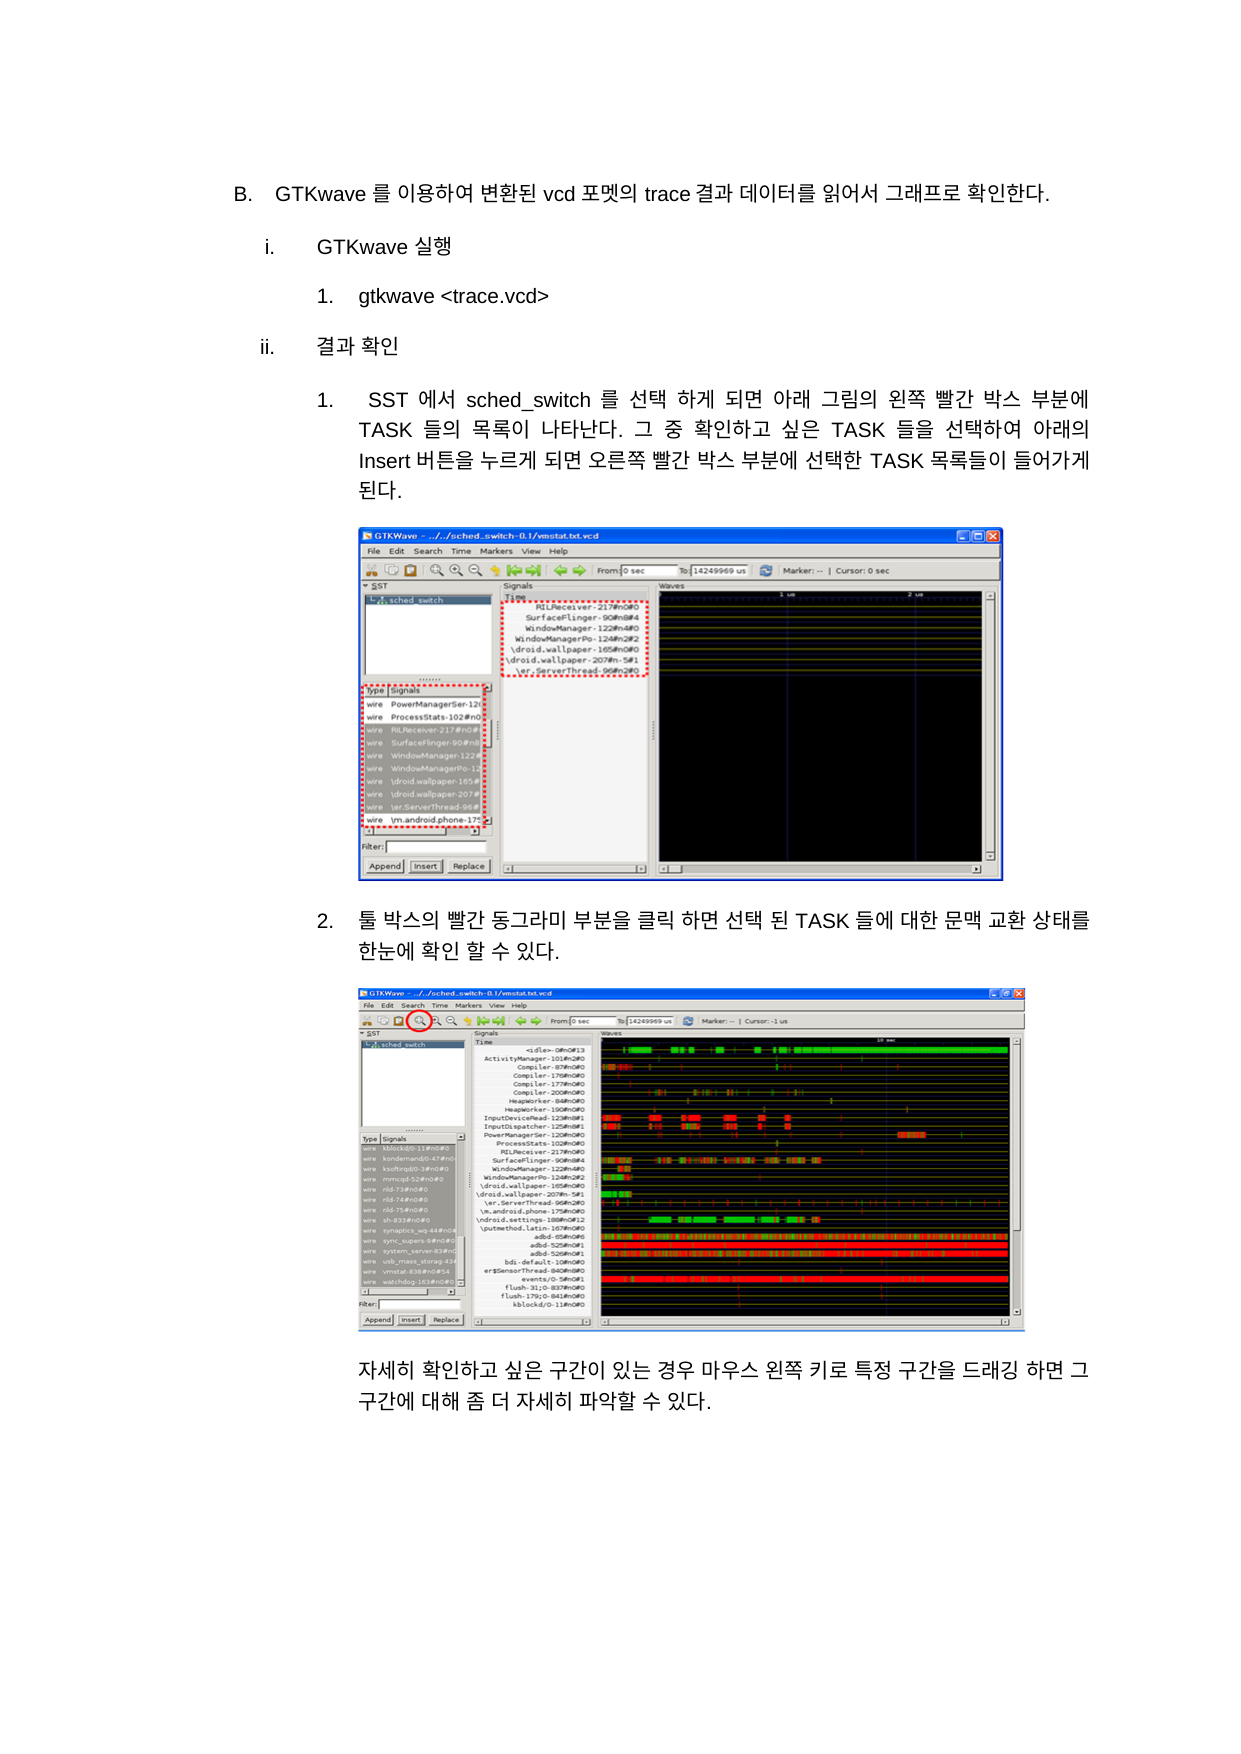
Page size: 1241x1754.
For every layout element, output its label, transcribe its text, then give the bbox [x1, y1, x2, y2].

list 툴 박스의 빨간 동그라미 부분을 클릭 하면 선택 된 TASK 들에 대한 문맥 교환 상태를 한눈에 확인 할 수 있다. [317, 905, 1090, 965]
list 결과 확인 [275, 330, 1090, 361]
list GTKwave 실행 [275, 230, 1090, 261]
picture [358, 527, 1004, 882]
list GTKwave 를 이용하여 변환된 vcd 포멧의 trace결과 데이터를 읽어서 그래프로 확인한다. [233, 177, 1090, 207]
list SST 에서 sched_switch 를 선택 하게 되면 아래 그림의 왼쪽 빨간 박스 부분에 TASK 들의 목록이 나타난다. 그 중 확인하고 싶은 TASK 들을 선택하여 아래의 Insert 버튼을 누르게 되면 오른쪽 빨간 박스 부분에 선택한 TASK 목록들이 들어가게 된다. [317, 383, 1090, 504]
text 자세히 확인하고 싶은 구간이 있는 경우 마우스 왼쪽 키로 특정 구간을 드래깅 하면 그 구간에 대해 좀 더 자세히 파악할 수 있다. [358, 1355, 1090, 1415]
list gtkwave <trace.vcd> [317, 283, 1090, 307]
picture [358, 988, 1026, 1332]
